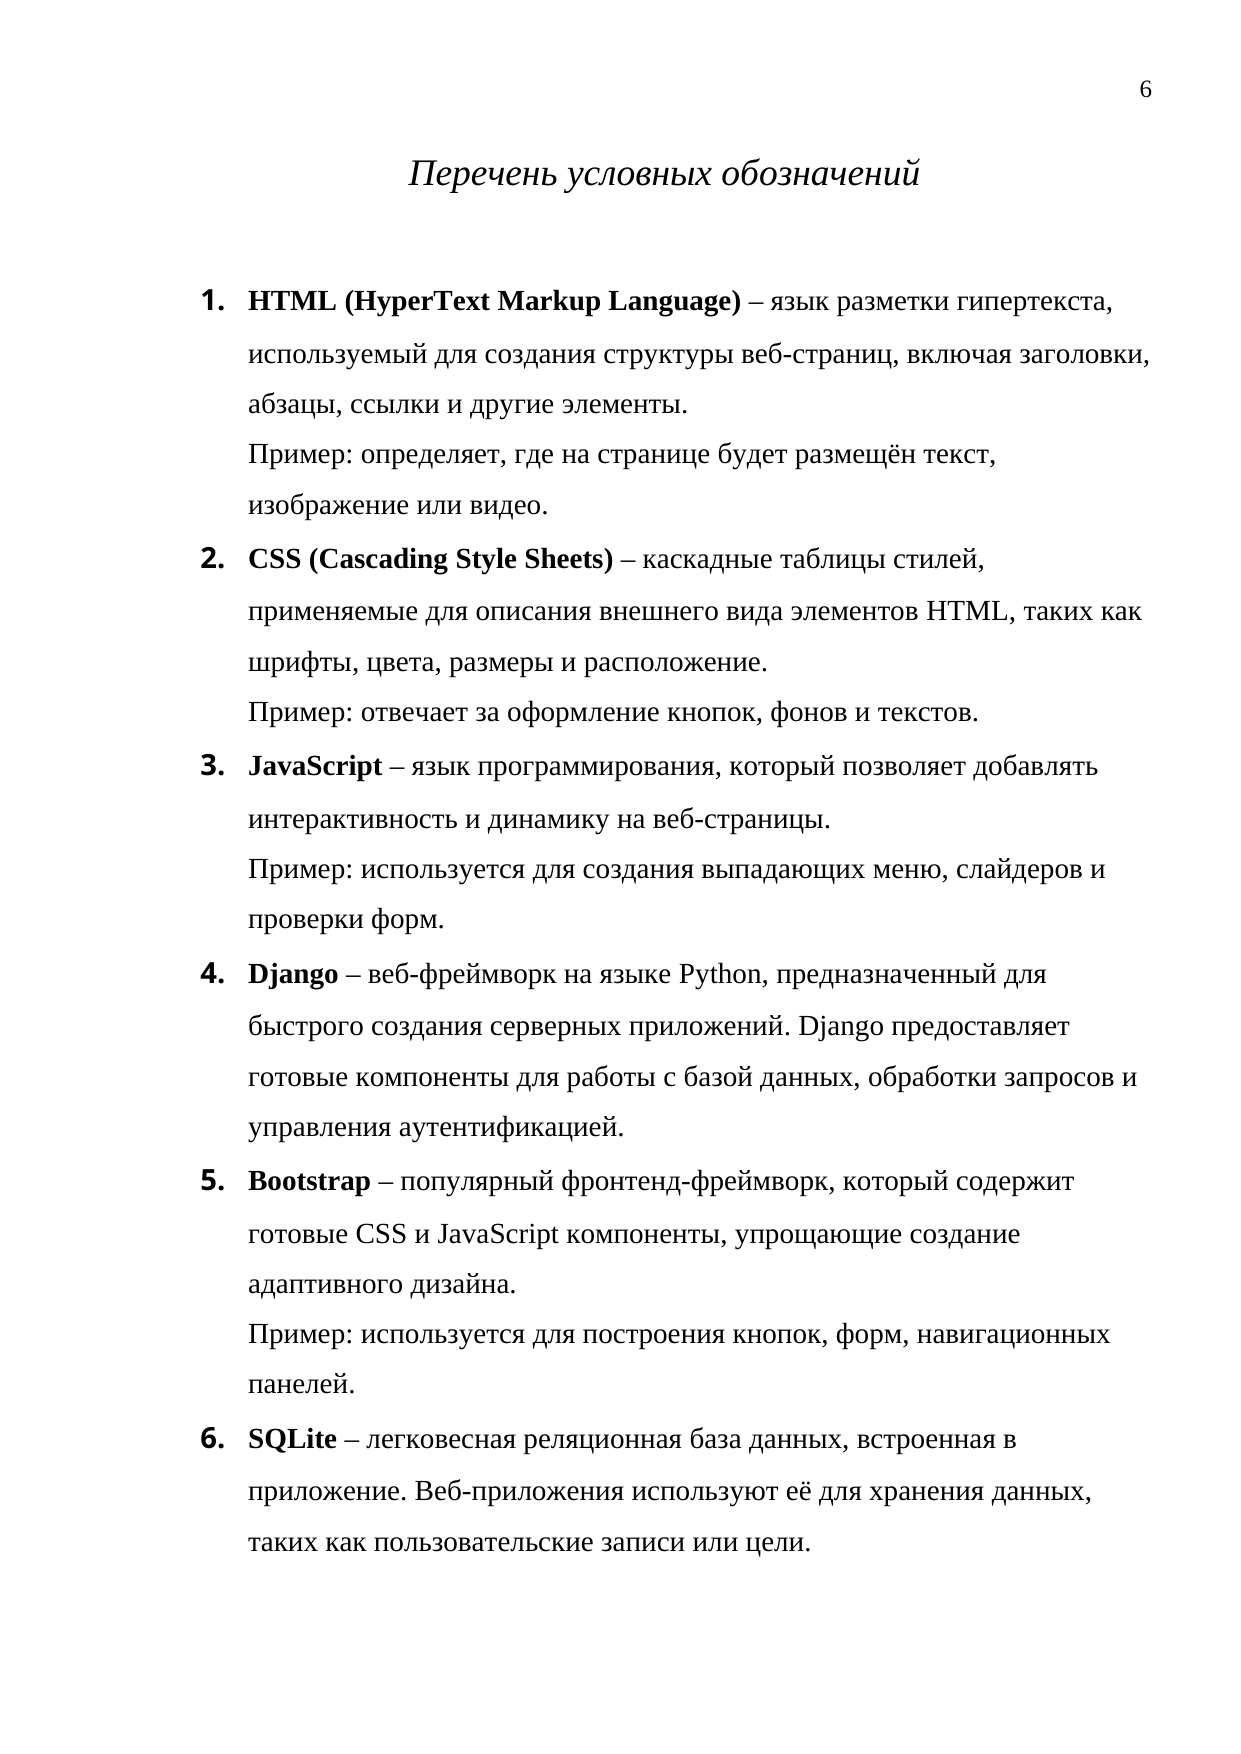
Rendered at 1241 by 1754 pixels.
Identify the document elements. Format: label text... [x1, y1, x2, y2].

list HTML (HyperText Markup Language) – язык разметки гипертекста, используемый для создания структуры веб-страниц, включая заголовки, абзацы, ссылки и другие элементы. Пример: определяет, где на странице будет размещён текст, изображение или видео. [200, 279, 1152, 520]
list JavaScript – язык программирования, который позволяет добавлять интерактивность и динамику на веб-страницы. Пример: используется для создания выпадающих меню, слайдеров и проверки форм. [200, 744, 1152, 935]
list Bootstrap – популярный фронтенд-фреймворк, который содержит готовые CSS и JavaScript компоненты, упрощающие создание адаптивного дизайна. Пример: используется для построения кнопок, форм, навигационных панелей. [200, 1159, 1152, 1400]
list SQLite – легковесная реляционная база данных, встроенная в приложение. Веб-приложения используют её для хранения данных, таких как пользовательские записи или цели. [200, 1417, 1152, 1557]
subtitle Перечень условных обозначений [177, 150, 1152, 193]
list CSS (Cascading Style Sheets) – каскадные таблицы стилей, применяемые для описания внешнего вида элементов HTML, таких как шрифты, цвета, размеры и расположение. Пример: отвечает за оформление кнопок, фонов и текстов. [200, 537, 1152, 728]
list Django – веб-фреймворк на языке Python, предназначенный для быстрого создания серверных приложений. Django предоставляет готовые компоненты для работы с базой данных, обработки запросов и управления аутентификацией. [200, 952, 1152, 1142]
